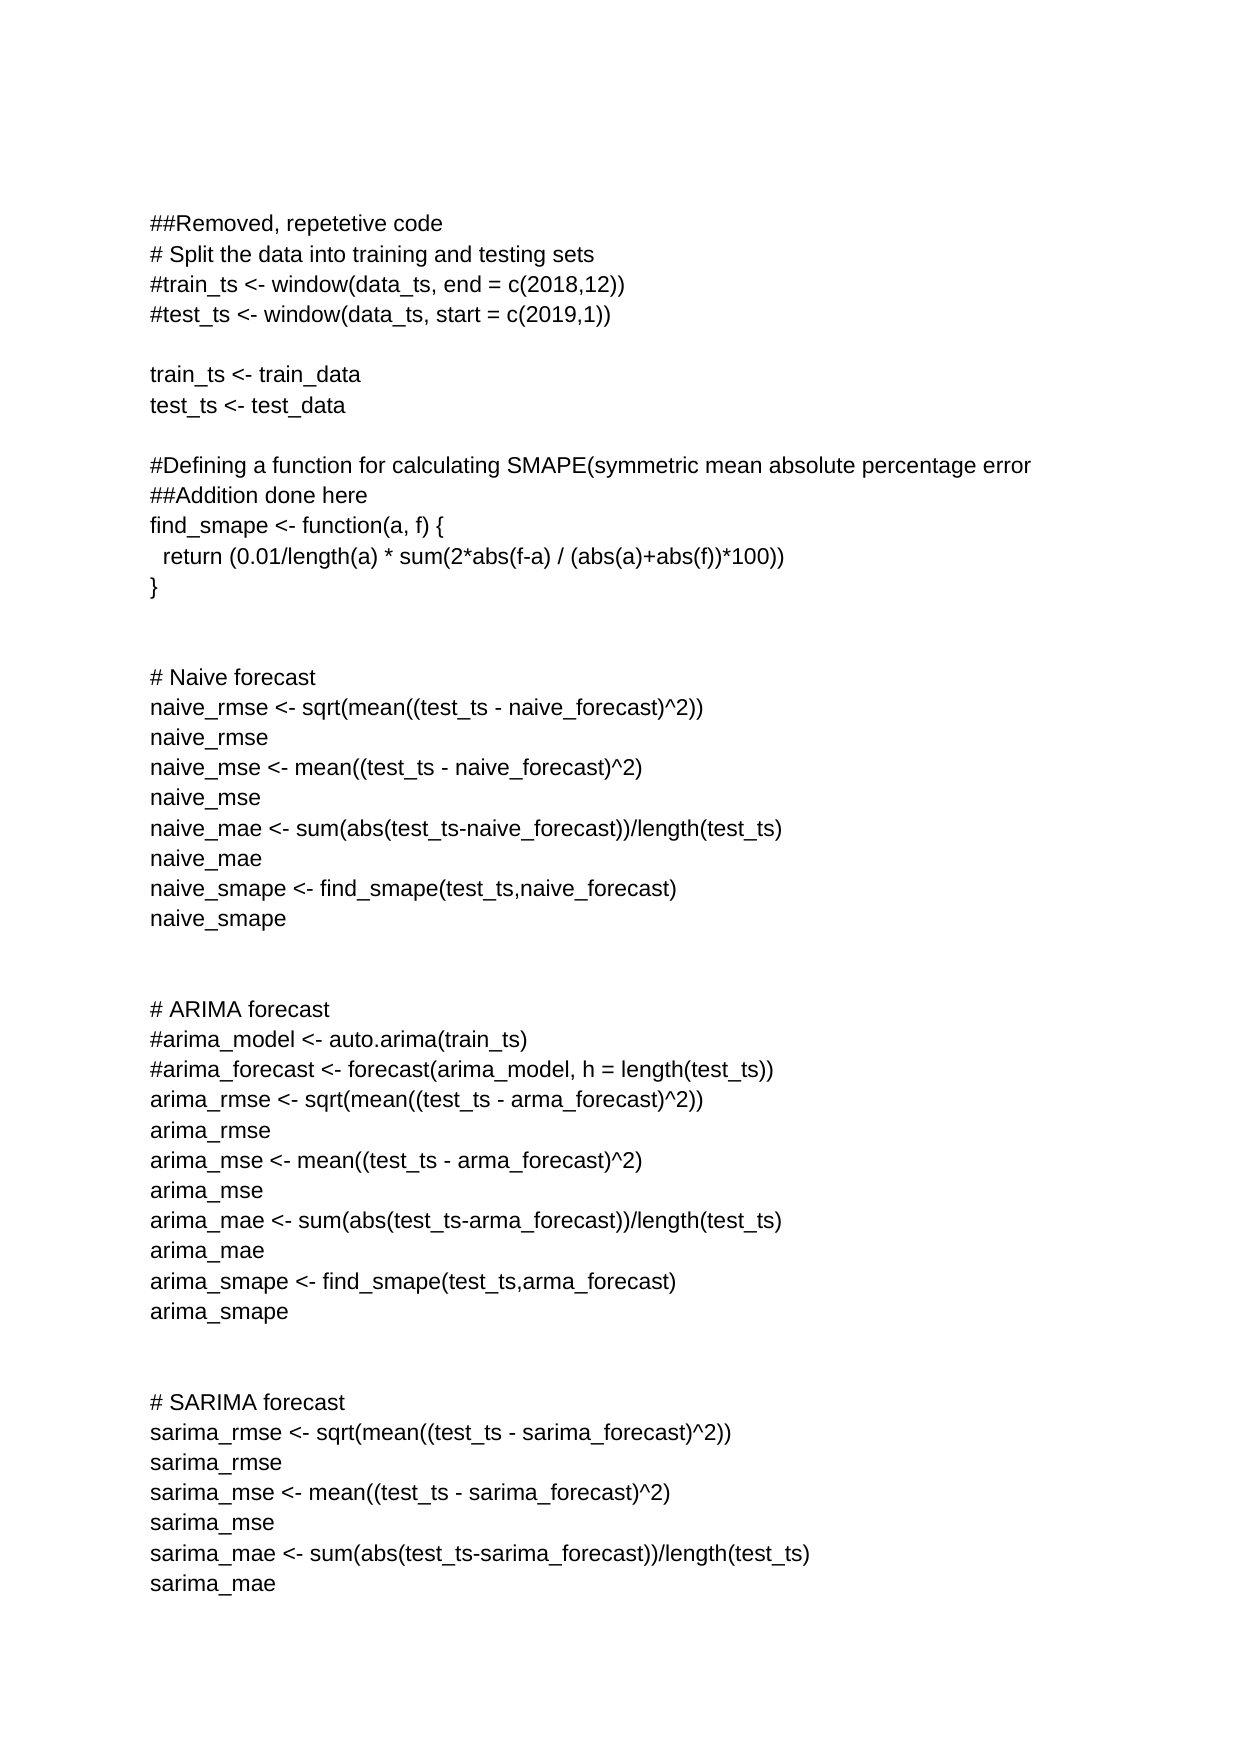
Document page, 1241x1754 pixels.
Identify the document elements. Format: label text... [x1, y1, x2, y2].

text arima_rmse [150, 1117, 1090, 1143]
text arima_mae [150, 1237, 1090, 1264]
text sarima_mae <- sum(abs(test_ts-sarima_forecast))/length(test_ts) [150, 1539, 1090, 1566]
text arima_smape [150, 1298, 1090, 1324]
text naive_rmse <- sqrt(mean((test_ts - naive_forecast)^2)) [150, 694, 1090, 720]
text arima_smape <- find_smape(test_ts,arma_forecast) [150, 1268, 1090, 1294]
text naive_mae <- sum(abs(test_ts-naive_forecast))/length(test_ts) [150, 814, 1090, 841]
text naive_mae [150, 845, 1090, 871]
text find_smape <- function(a, f) { [150, 512, 1090, 539]
text #Defining a function for calculating SMAPE(symmetric mean absolute percentage error ##Addition done here [150, 452, 1090, 509]
text naive_smape <- find_smape(test_ts,naive_forecast) [150, 875, 1090, 901]
text # SARIMA forecast [150, 1388, 1090, 1415]
text #arima_forecast <- forecast(arima_model, h = length(test_ts)) [150, 1056, 1090, 1083]
text sarima_rmse [150, 1449, 1090, 1475]
text sarima_mae [150, 1570, 1090, 1596]
text naive_mse <- mean((test_ts - naive_forecast)^2) [150, 754, 1090, 781]
text sarima_mse <- mean((test_ts - sarima_forecast)^2) [150, 1479, 1090, 1506]
text naive_mse [150, 784, 1090, 811]
text # Split the data into training and testing sets [150, 241, 1090, 267]
text } [150, 573, 1090, 599]
text return (0.01/length(a) * sum(2*abs(f-a) / (abs(a)+abs(f))*100)) [150, 543, 1090, 569]
text arima_rmse <- sqrt(mean((test_ts - arma_forecast)^2)) [150, 1086, 1090, 1113]
text ##Removed, repetetive code [150, 210, 1090, 237]
text #arima_model <- auto.arima(train_ts) [150, 1026, 1090, 1052]
text naive_rmse [150, 724, 1090, 750]
text naive_smape [150, 905, 1090, 932]
text arima_mse <- mean((test_ts - arma_forecast)^2) [150, 1147, 1090, 1173]
text sarima_mse [150, 1509, 1090, 1536]
text sarima_rmse <- sqrt(mean((test_ts - sarima_forecast)^2)) [150, 1419, 1090, 1445]
text #test_ts <- window(data_ts, start = c(2019,1)) [150, 301, 1090, 327]
text arima_mse [150, 1177, 1090, 1203]
text # ARIMA forecast [150, 996, 1090, 1022]
text #train_ts <- window(data_ts, end = c(2018,12)) [150, 271, 1090, 297]
text # Naive forecast [150, 663, 1090, 690]
text test_ts <- test_data [150, 392, 1090, 418]
text train_ts <- train_data [150, 361, 1090, 388]
text arima_mae <- sum(abs(test_ts-arma_forecast))/length(test_ts) [150, 1207, 1090, 1234]
